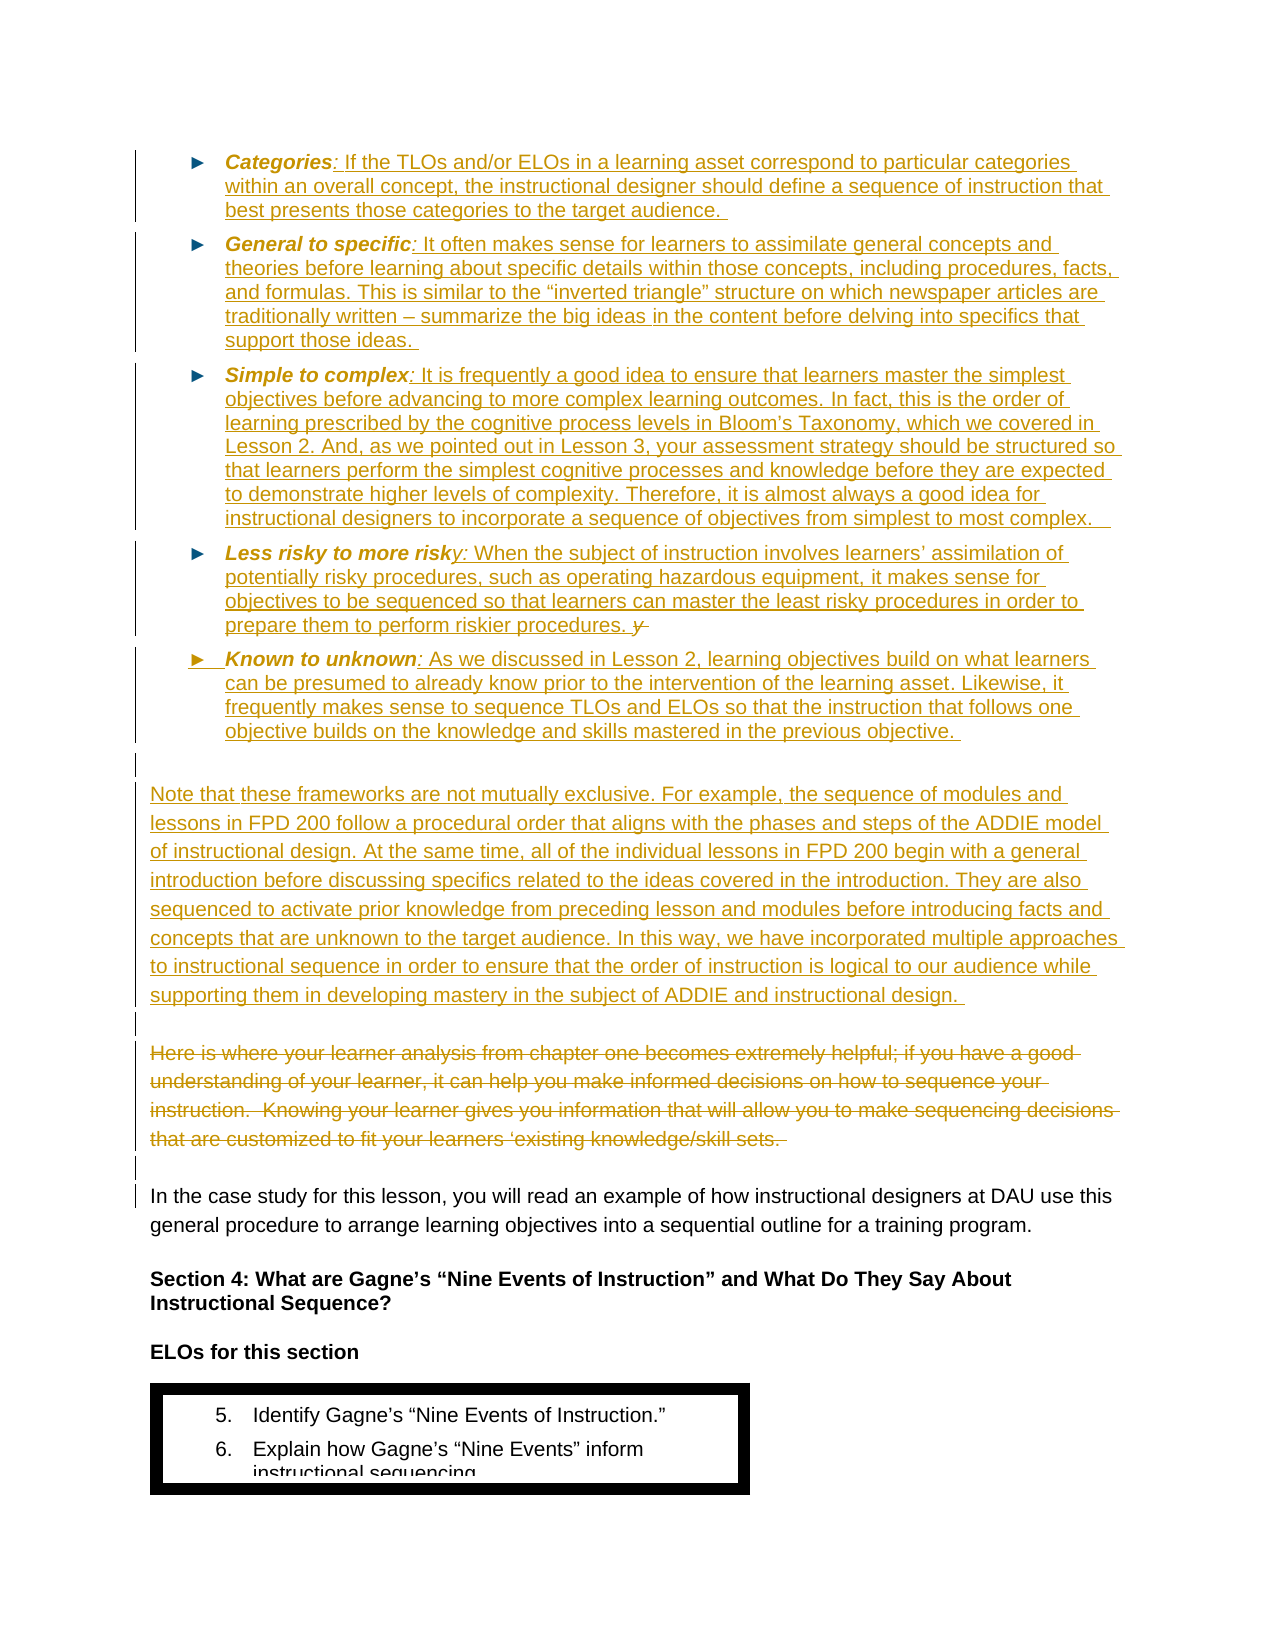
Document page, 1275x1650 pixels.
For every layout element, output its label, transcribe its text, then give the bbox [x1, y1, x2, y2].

subtitle ELOs for this section [150, 1340, 1125, 1364]
text In the case study for this lesson, you will read an example of how instructional designers at DAU use this general procedure to arrange learning objectives into a sequential outline for a training program. [150, 1184, 1125, 1237]
list Known to unknown [187, 647, 1125, 743]
list Categories [187, 150, 1125, 222]
list Less risky to more risk [187, 541, 1125, 636]
list Simple to complex [187, 362, 1125, 530]
subtitle Section 4: What are Gagne’s “Nine Events of Instruction” and What Do They Say About Instructional Sequence? [150, 1267, 1125, 1315]
list General to specific [187, 232, 1125, 352]
